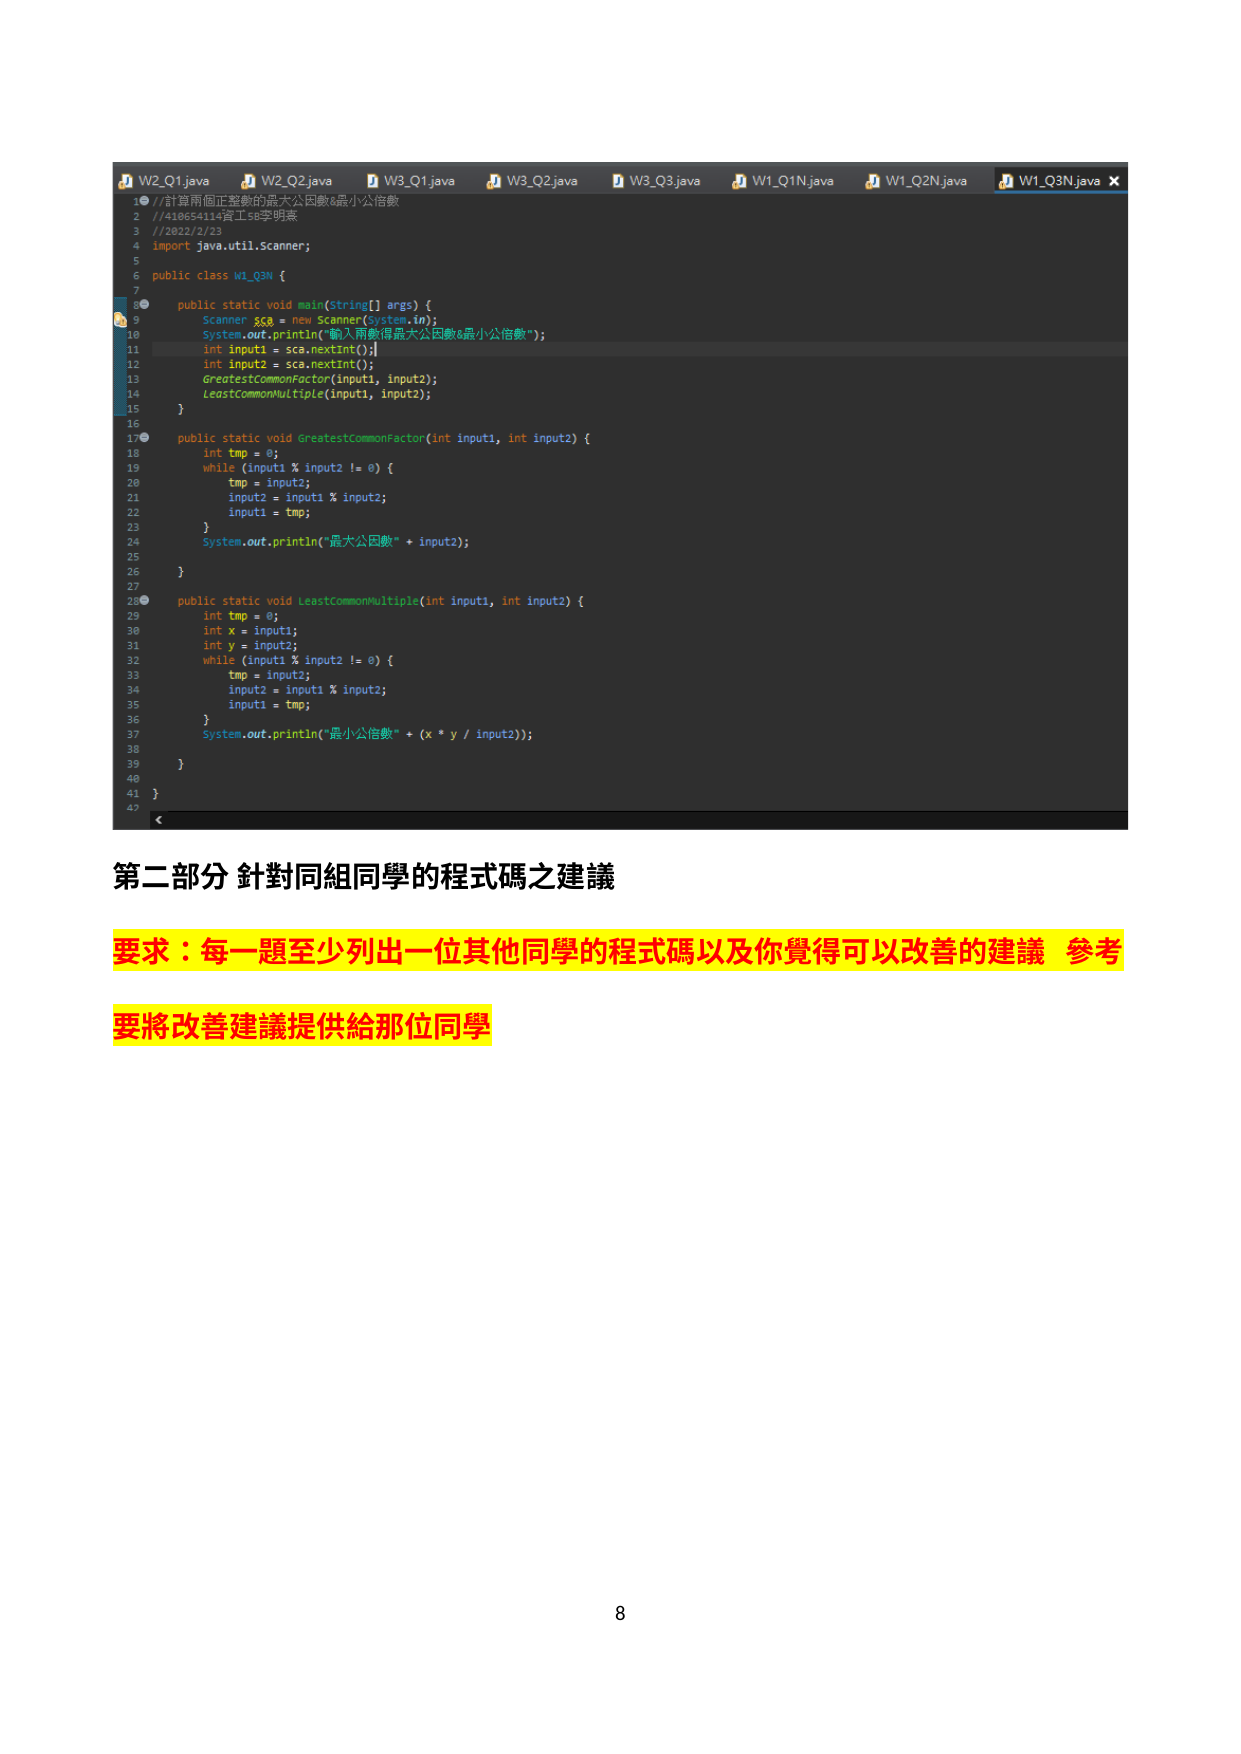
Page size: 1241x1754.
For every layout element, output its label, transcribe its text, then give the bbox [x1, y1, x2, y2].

text 要求：每一題至少列出一位其他同學的程式碼以及你覺得可以改善的建議 參考要將改善建議提供給那位同學 [112, 912, 1128, 1062]
picture [112, 162, 1129, 830]
text 第二部分 針對同組同學的程式碼之建議 [112, 837, 1128, 912]
